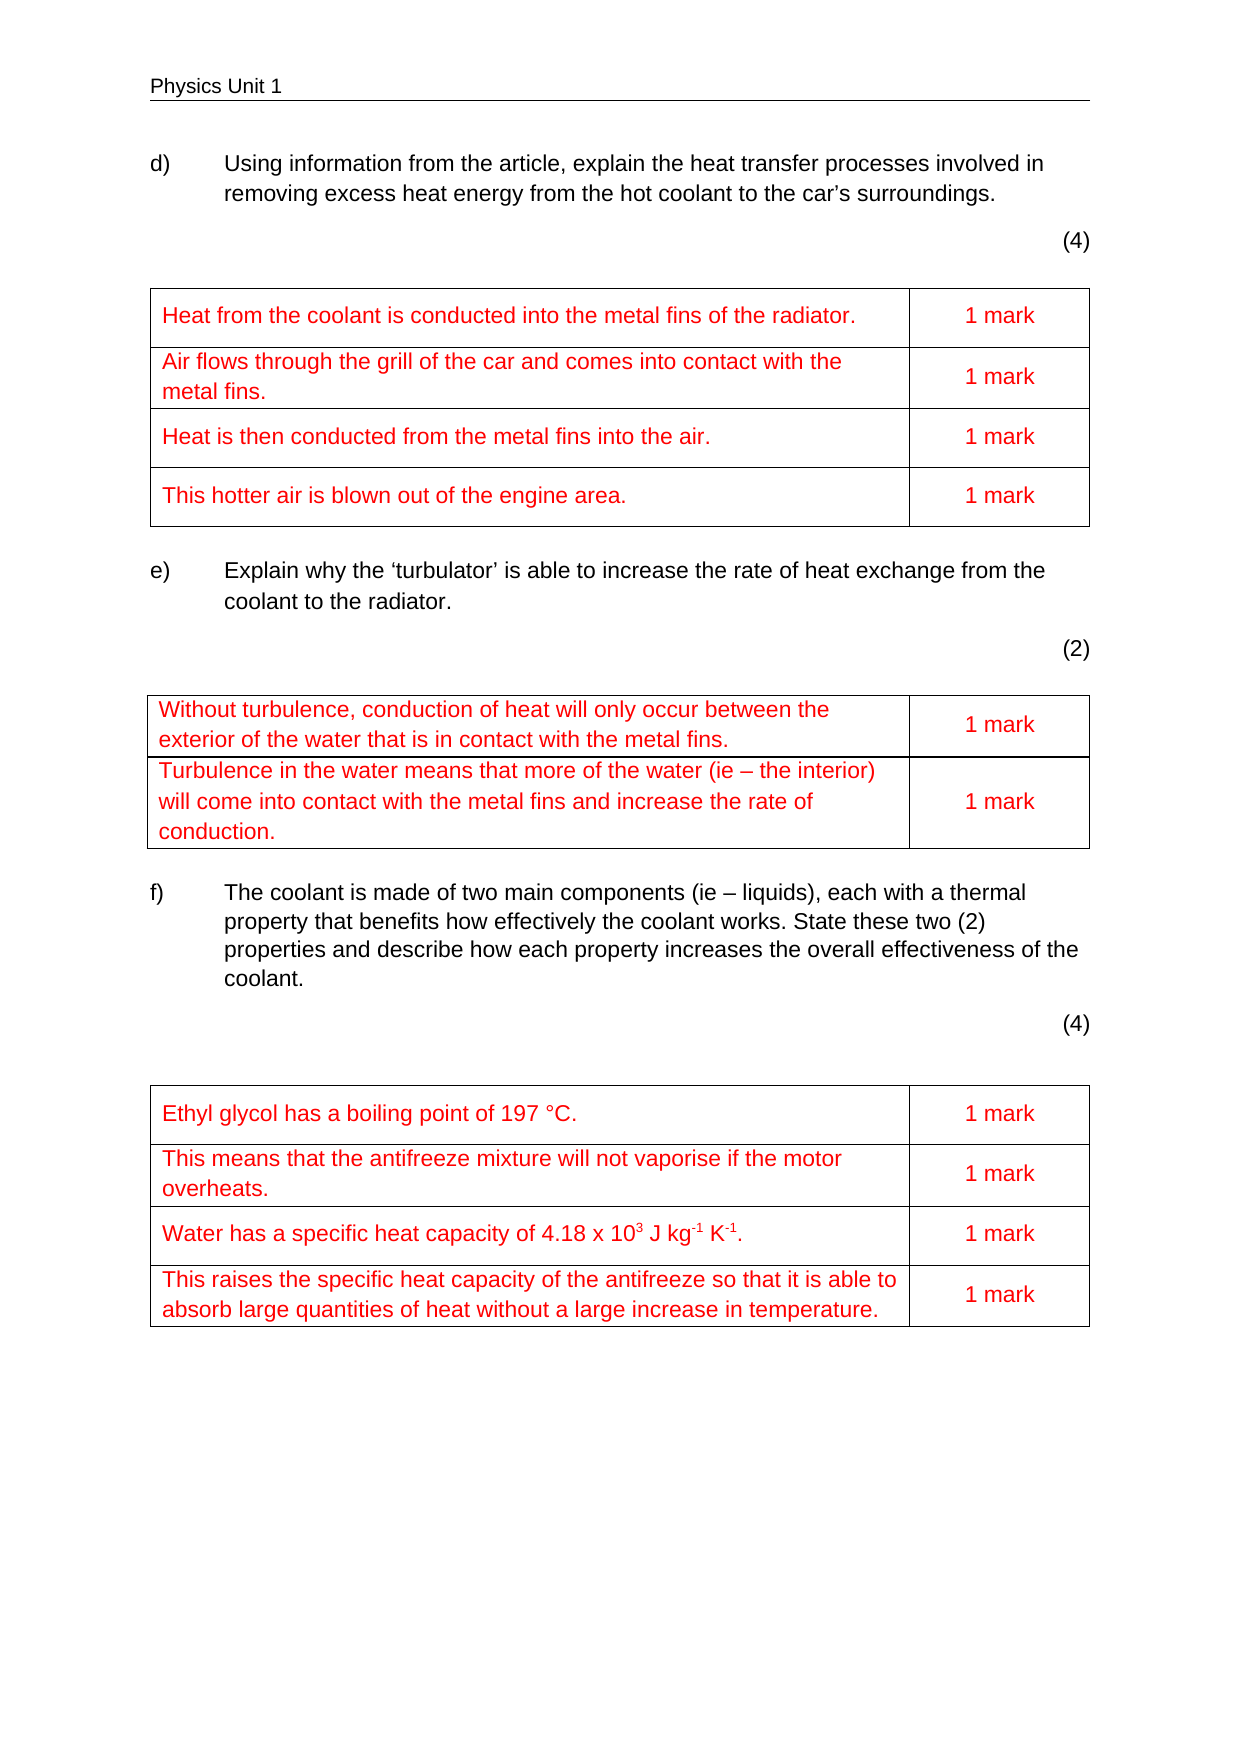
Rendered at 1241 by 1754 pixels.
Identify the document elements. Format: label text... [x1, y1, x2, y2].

table_cell 1 mark [910, 758, 1089, 848]
table_cell 1 mark [910, 1145, 1089, 1206]
table_cell This raises the specific heat capacity of the antifreeze so that it is able to absorb large quantities of heat without a large increase in temperature. [151, 1266, 909, 1326]
table_cell 1 mark [910, 348, 1089, 408]
text (4) [150, 1010, 1090, 1036]
text d) Using information from the article, explain the heat transfer processes involved in removing excess heat energy from the hot coolant to the car’s surroundings. [150, 150, 1090, 207]
table_cell Water has a specific heat capacity of 4.18 x 103 J kg-1 K-1. [151, 1207, 909, 1264]
table_cell Air flows through the grill of the car and comes into contact with the metal fins. [151, 348, 909, 408]
table_cell This hotter air is blown out of the engine area. [151, 468, 909, 526]
table_header 1 mark [910, 289, 1089, 347]
table_cell 1 mark [910, 1207, 1089, 1264]
table_cell 1 mark [910, 468, 1089, 526]
table_header 1 mark [910, 1086, 1089, 1144]
text f) The coolant is made of two main components (ie – liquids), each with a thermal property that benefits how effectively the coolant works. State these two (2) properties and describe how each property increases the overall effectiveness of the coolant. [150, 879, 1090, 991]
table_cell This means that the antifreeze mixture will not vaporise if the motor overheats. [151, 1145, 909, 1206]
table_cell 1 mark [910, 409, 1089, 467]
table_header Heat from the coolant is conducted into the metal fins of the radiator. [151, 289, 909, 347]
table_header 1 mark [910, 696, 1089, 756]
table_cell Turbulence in the water means that more of the water (ie – the interior) will come into contact with the metal fins and increase the rate of conduction. [148, 758, 909, 848]
table_cell 1 mark [910, 1266, 1089, 1326]
table_header Without turbulence, conduction of heat will only occur between the exterior of the water that is in contact with the metal fins. [148, 696, 909, 756]
table_cell Heat is then conducted from the metal fins into the air. [151, 409, 909, 467]
list (4) [150, 227, 1090, 253]
text e) Explain why the ‘turbulator’ is able to increase the rate of heat exchange from the coolant to the radiator. [150, 557, 1090, 614]
list (2) [150, 634, 1090, 661]
table_header Ethyl glycol has a boiling point of 197 °C. [151, 1086, 909, 1144]
